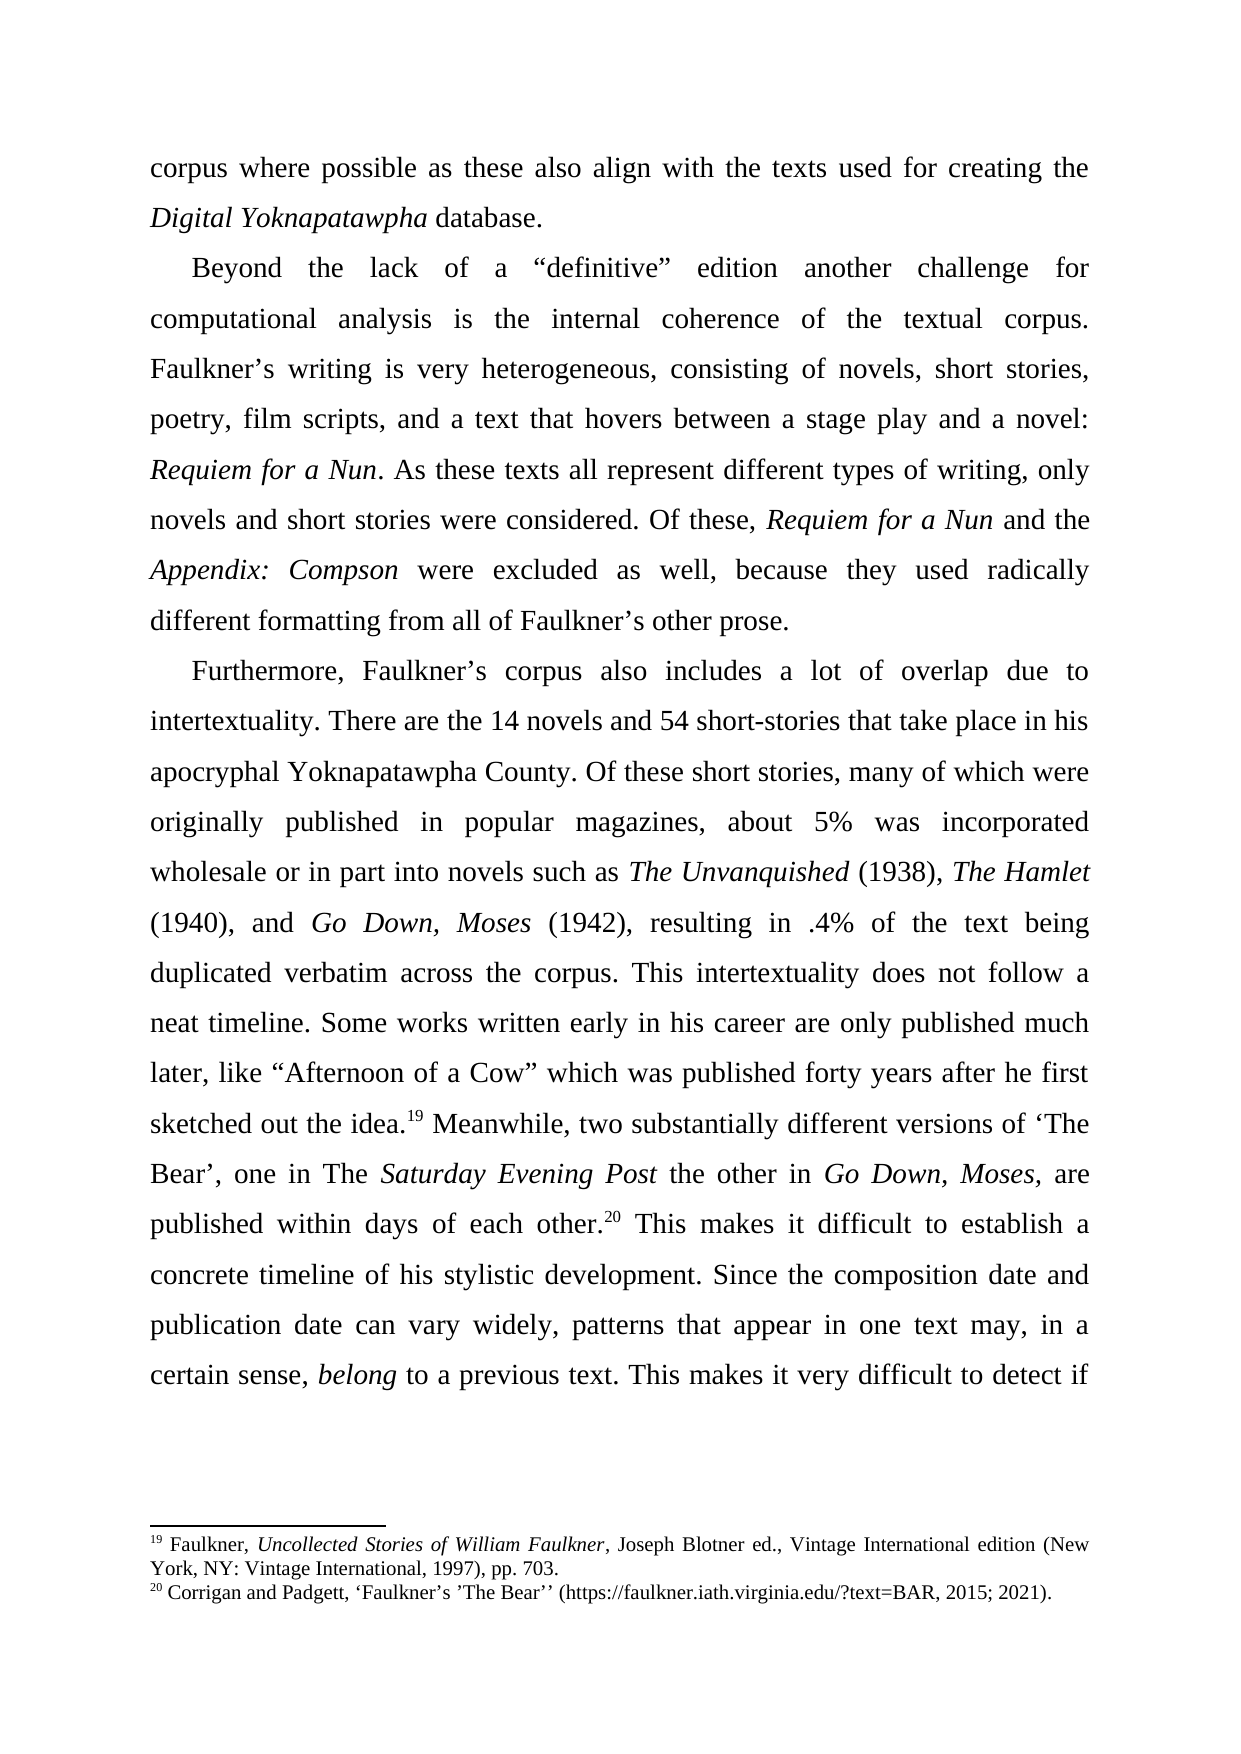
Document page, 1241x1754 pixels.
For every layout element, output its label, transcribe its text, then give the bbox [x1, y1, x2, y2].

text Beyond the lack of a “definitive” edition another challenge for computational analysis is the internal coherence of the textual corpus. Faulkner’s writing is very heterogeneous, consisting of novels, short stories, poetry, film scripts, and a text that hovers between a stage play and a novel: Requiem for a Nun. As these texts all represent different types of writing, only novels and short stories were considered. Of these, Requiem for a Nun and the Appendix: Compson were excluded as well, because they used radically different formatting from all of Faulkner’s other prose. [150, 251, 1090, 636]
